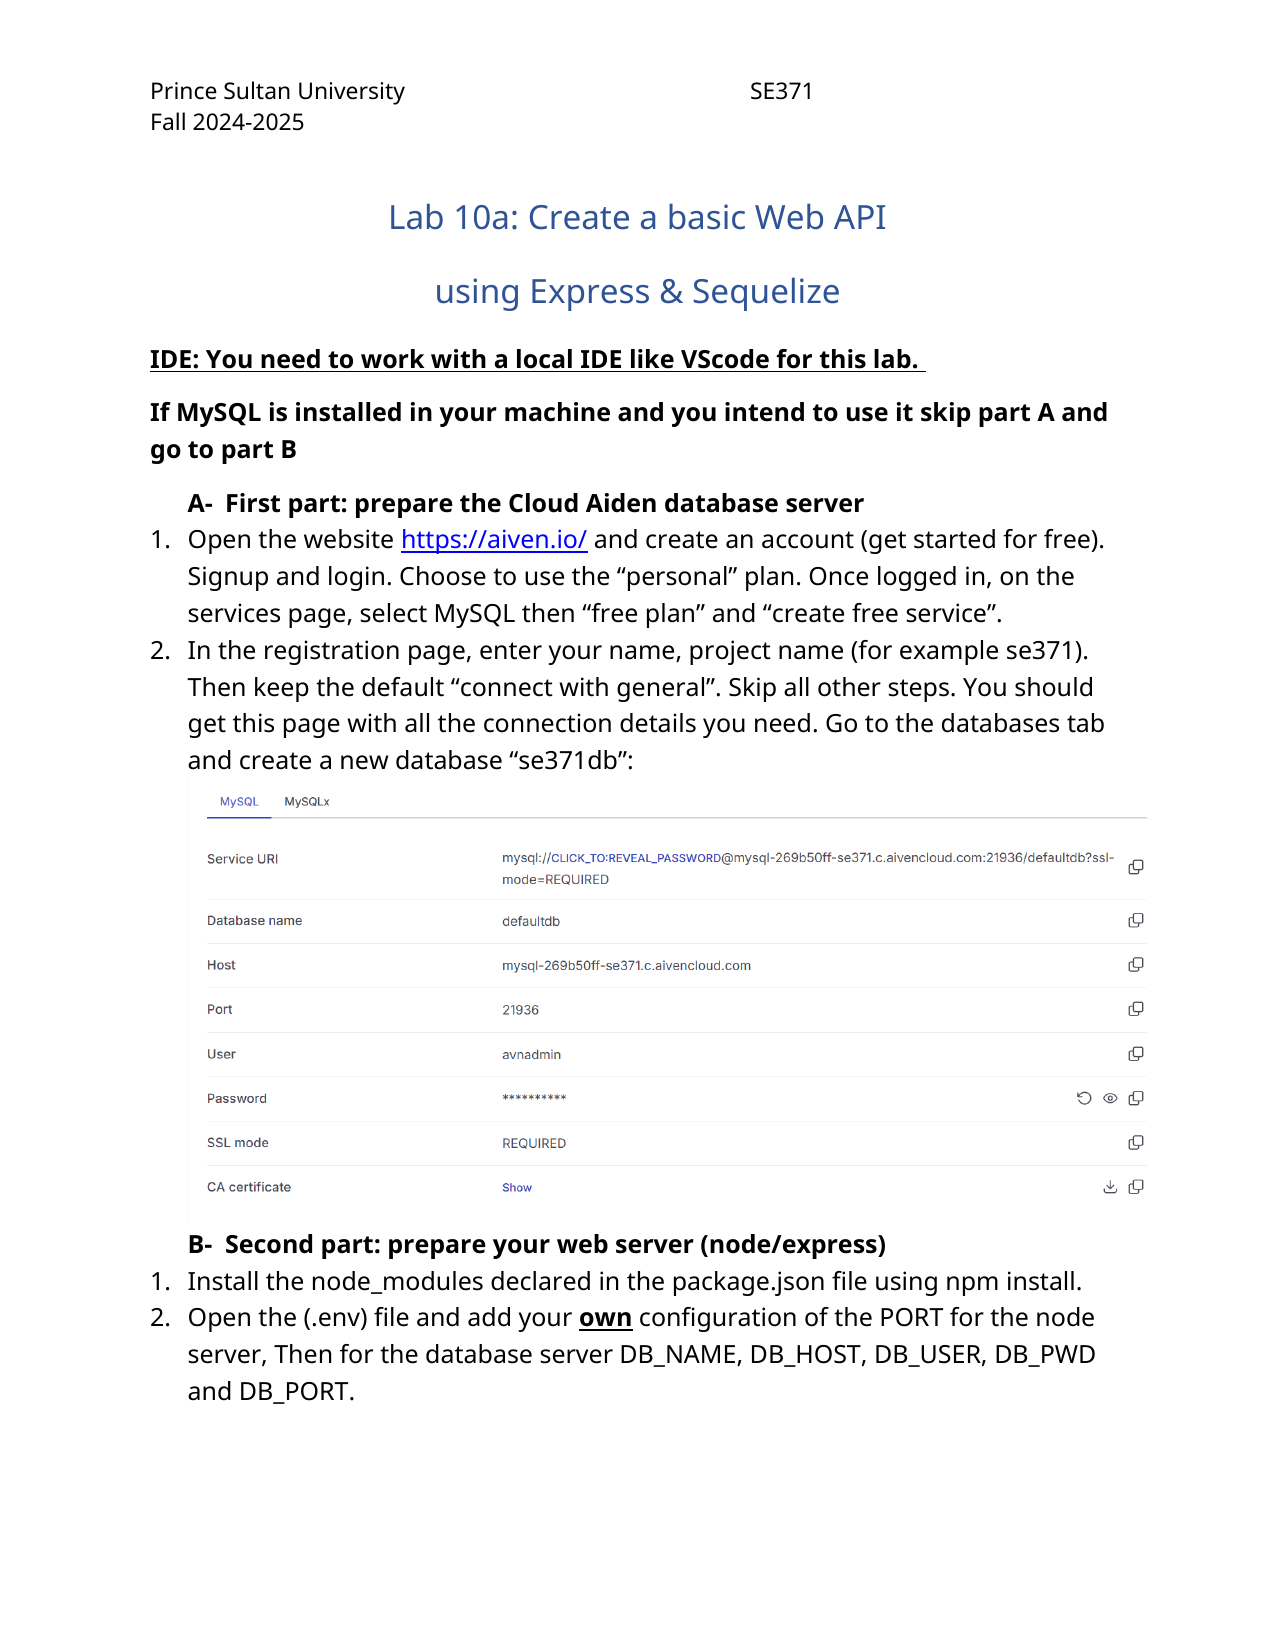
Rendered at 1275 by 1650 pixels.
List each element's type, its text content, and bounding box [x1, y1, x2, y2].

list First part: prepare the Cloud Aiden database server [187, 485, 1125, 519]
list Open the website https://aiven.io/ and create an account (get started for free). Signup and login. Choose to use the “personal” plan. Once logged in, on the services page, select MySQL then “free plan” and “create free service”. [150, 522, 1125, 630]
list Open the (.env) file and add your own configuration of the PORT for the node server, Then for the database server DB_NAME, DB_HOST, DB_USER, DB_PWD and DB_PORT. [150, 1300, 1125, 1408]
text IDE: You need to work with a local IDE like VScode for this lab. [150, 342, 1125, 376]
list Install the node_modules declared in the package.json file using npm install. [150, 1263, 1125, 1297]
list Second part: prepare your web server (node/express) [187, 1226, 1125, 1261]
text If MySQL is installed in your machine and you intend to use it skip part A and go to part B [150, 395, 1125, 466]
subtitle Lab 10a: Create a basic Web API [150, 194, 1125, 239]
list In the registration page, enter your name, project name (for example se371). Then keep the default “connect with general”. Skip all other steps. You should get this page with all the connection details you need. Go to the databases tab and create a new database “se371db”: [150, 632, 1125, 777]
picture [187, 779, 1163, 1224]
subtitle using Express & Sequelize [150, 268, 1125, 313]
